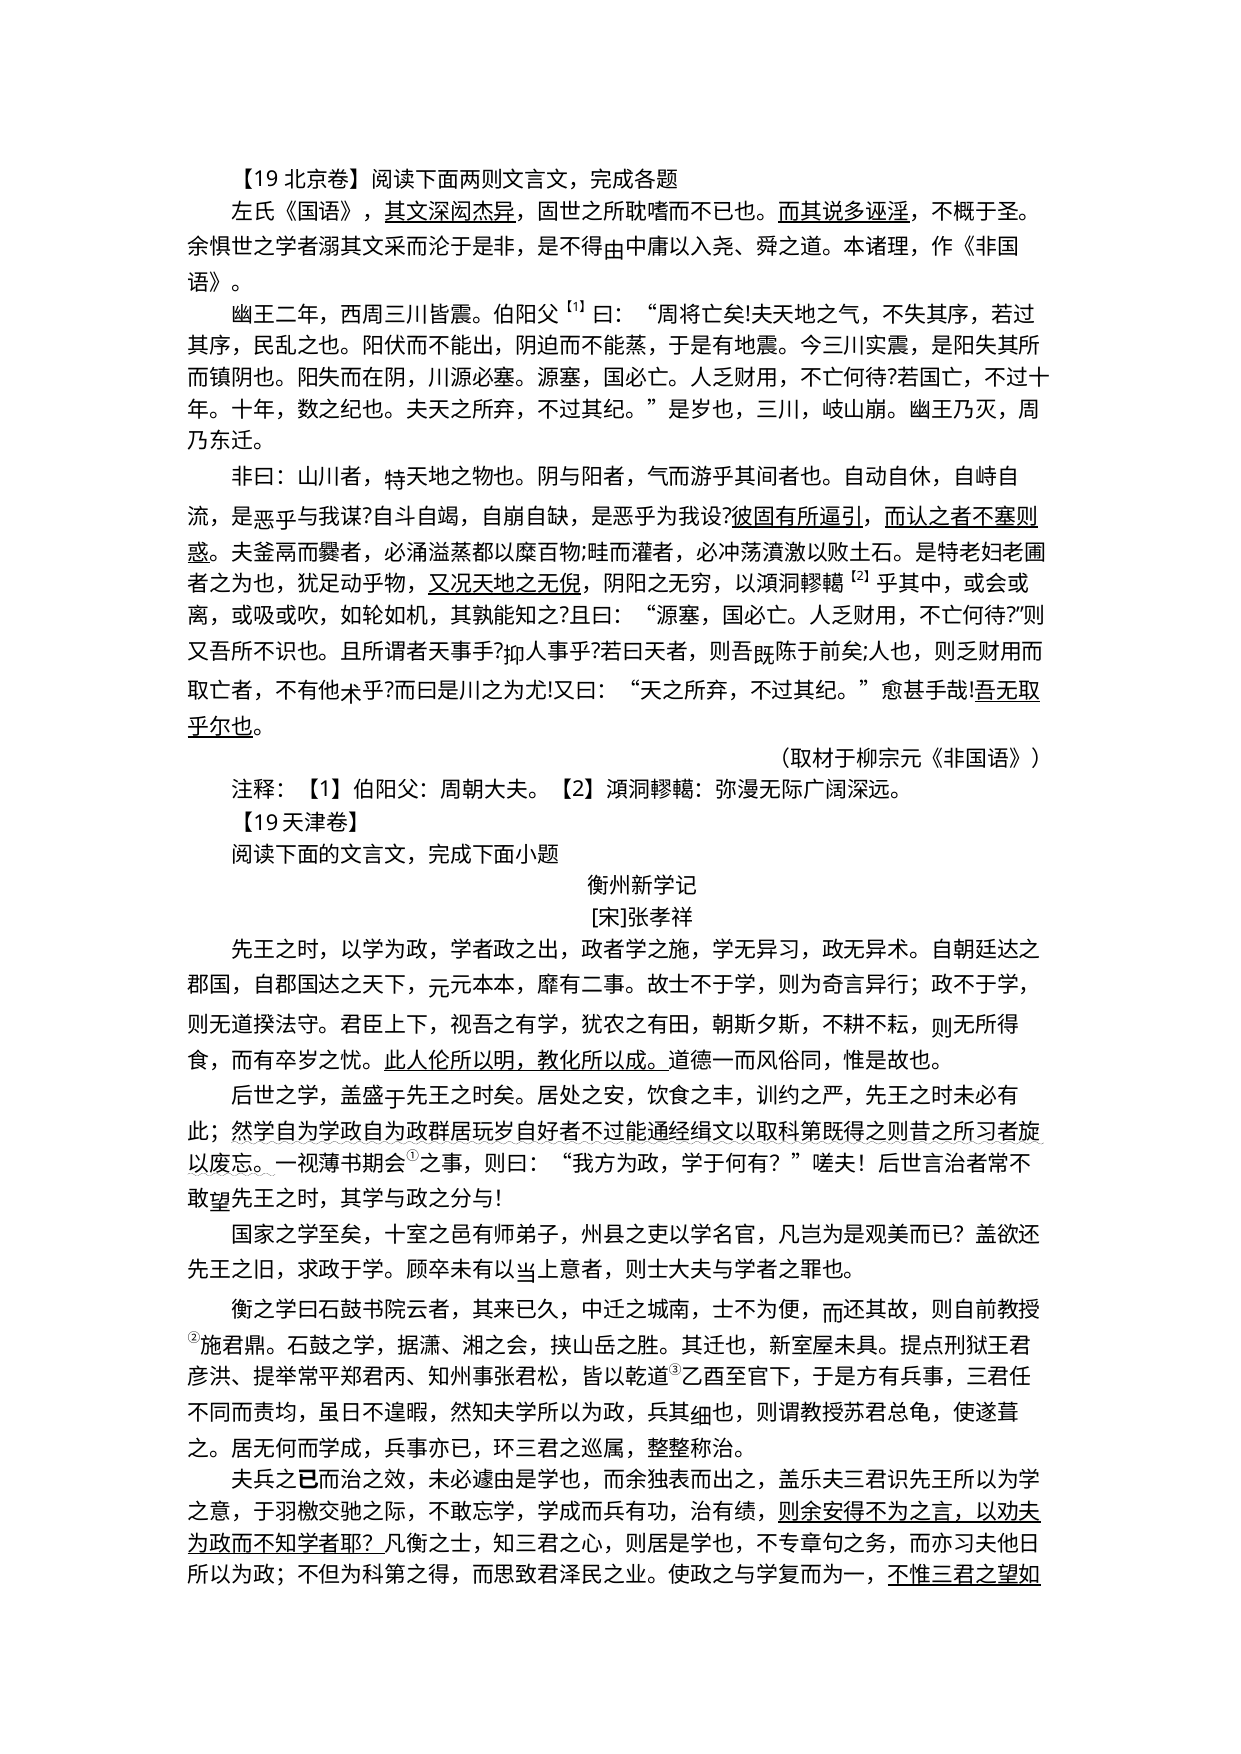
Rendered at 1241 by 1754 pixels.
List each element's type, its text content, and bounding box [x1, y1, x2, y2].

text 注释：【1】伯阳父：周朝大夫。【2】澒洞轇轕：弥漫无际广阔深远。 [187, 772, 1053, 804]
text 左氏《国语》，其文深闳杰异，固世之所耽嗜而不已也。而其说多诬淫，不概于圣。余惧世之学者溺其文采而沦于是非，是不得由中庸以入尧、舜之道。本诸理，作《非国语》。 [187, 194, 1053, 297]
text 非曰：山川者，特天地之物也。阴与阳者，气而游乎其间者也。自动自休，自峙自流，是恶乎与我谋?自斗自竭，自崩自缺，是恶乎为我设?彼固有所逼引，而认之者不塞则惑。夫釜鬲而爨者，必涌溢蒸都以糜百物;畦而灌者，必冲荡濆激以败土石。是特老妇老圃者之为也，犹足动乎物，又况天地之无倪，阴阳之无穷，以澒洞轇轕【2】乎其中，或会或离，或吸或吹，如轮如机，其孰能知之?且曰：“源塞，国必亡。人乏财用，不亡何待?”则又吾所不识也。且所谓者天事手?抑人事乎?若曰天者，则吾既陈于前矣;人也，则乏财用而取亡者，不有他术乎?而曰是川之为尤!又曰：“天之所弃，不过其纪。”愈甚手哉!吾无取乎尔也。 [187, 455, 1053, 741]
text 【19 北京卷】阅读下面两则文言文，完成各题 [187, 162, 1053, 194]
text 衡之学曰石鼓书院云者，其来已久，中迁之城南，士不为便，而还其故，则自前教授②施君鼎。石鼓之学，据潇、湘之会，挟山岳之胜。其迁也，新室屋未具。提点刑狱王君彦洪、提举常平郑君丙、知州事张君松，皆以乾道③乙酉至官下，于是方有兵事，三君任不同而责均，虽日不遑暇，然知夫学所以为政，兵其细也，则谓教授苏君总龟，使遂葺之。居无何而学成，兵事亦已，环三君之巡属，整整称治。 [187, 1288, 1053, 1462]
text （取材于柳宗元《非国语》） [187, 741, 1053, 772]
text 国家之学至矣，十室之邑有师弟子，州县之吏以学名官，凡岂为是观美而已？盖欲还先王之旧，求政于学。顾卒未有以当上意者，则士大夫与学者之罪也。 [187, 1217, 1053, 1288]
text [187, 1462, 1053, 1589]
text 衡州新学记 [187, 868, 1053, 900]
text 后世之学，盖盛于先王之时矣。居处之安，饮食之丰，训约之严，先王之时未必有此；然学自为学政自为政群居玩岁自好者不过能通经缉文以取科第既得之则昔之所习者旋以废忘。一视薄书期会①之事，则曰：“我方为政，学于何有？”嗟夫！后世言治者常不敢望先王之时，其学与政之分与！ [187, 1074, 1053, 1217]
text 先王之时，以学为政，学者政之出，政者学之施，学无异习，政无异术。自朝廷达之郡国，自郡国达之天下，元元本本，靡有二事。故士不于学，则为奇言异行；政不于学，则无道揆法守。君臣上下，视吾之有学，犹农之有田，朝斯夕斯，不耕不耘，则无所得食，而有卒岁之忧。此人伦所以明，教化所以成。道德一而风俗同，惟是故也。 [187, 932, 1053, 1074]
text 阅读下面的文言文，完成下面小题 [187, 837, 1053, 868]
text 【19天津卷】 [187, 804, 1053, 837]
text [宋]张孝祥 [187, 900, 1053, 932]
text 幽王二年，西周三川皆震。伯阳父【1】曰：“周将亡矣!夫天地之气，不失其序，若过其序，民乱之也。阳伏而不能出，阴迫而不能蒸，于是有地震。今三川实震，是阳失其所而镇阴也。阳失而在阴，川源必塞。源塞，国必亡。人乏财用，不亡何待?若国亡，不过十年。十年，数之纪也。夫天之所弃，不过其纪。”是岁也，三川，岐山崩。幽王乃灭，周乃东迁。 [187, 297, 1053, 455]
